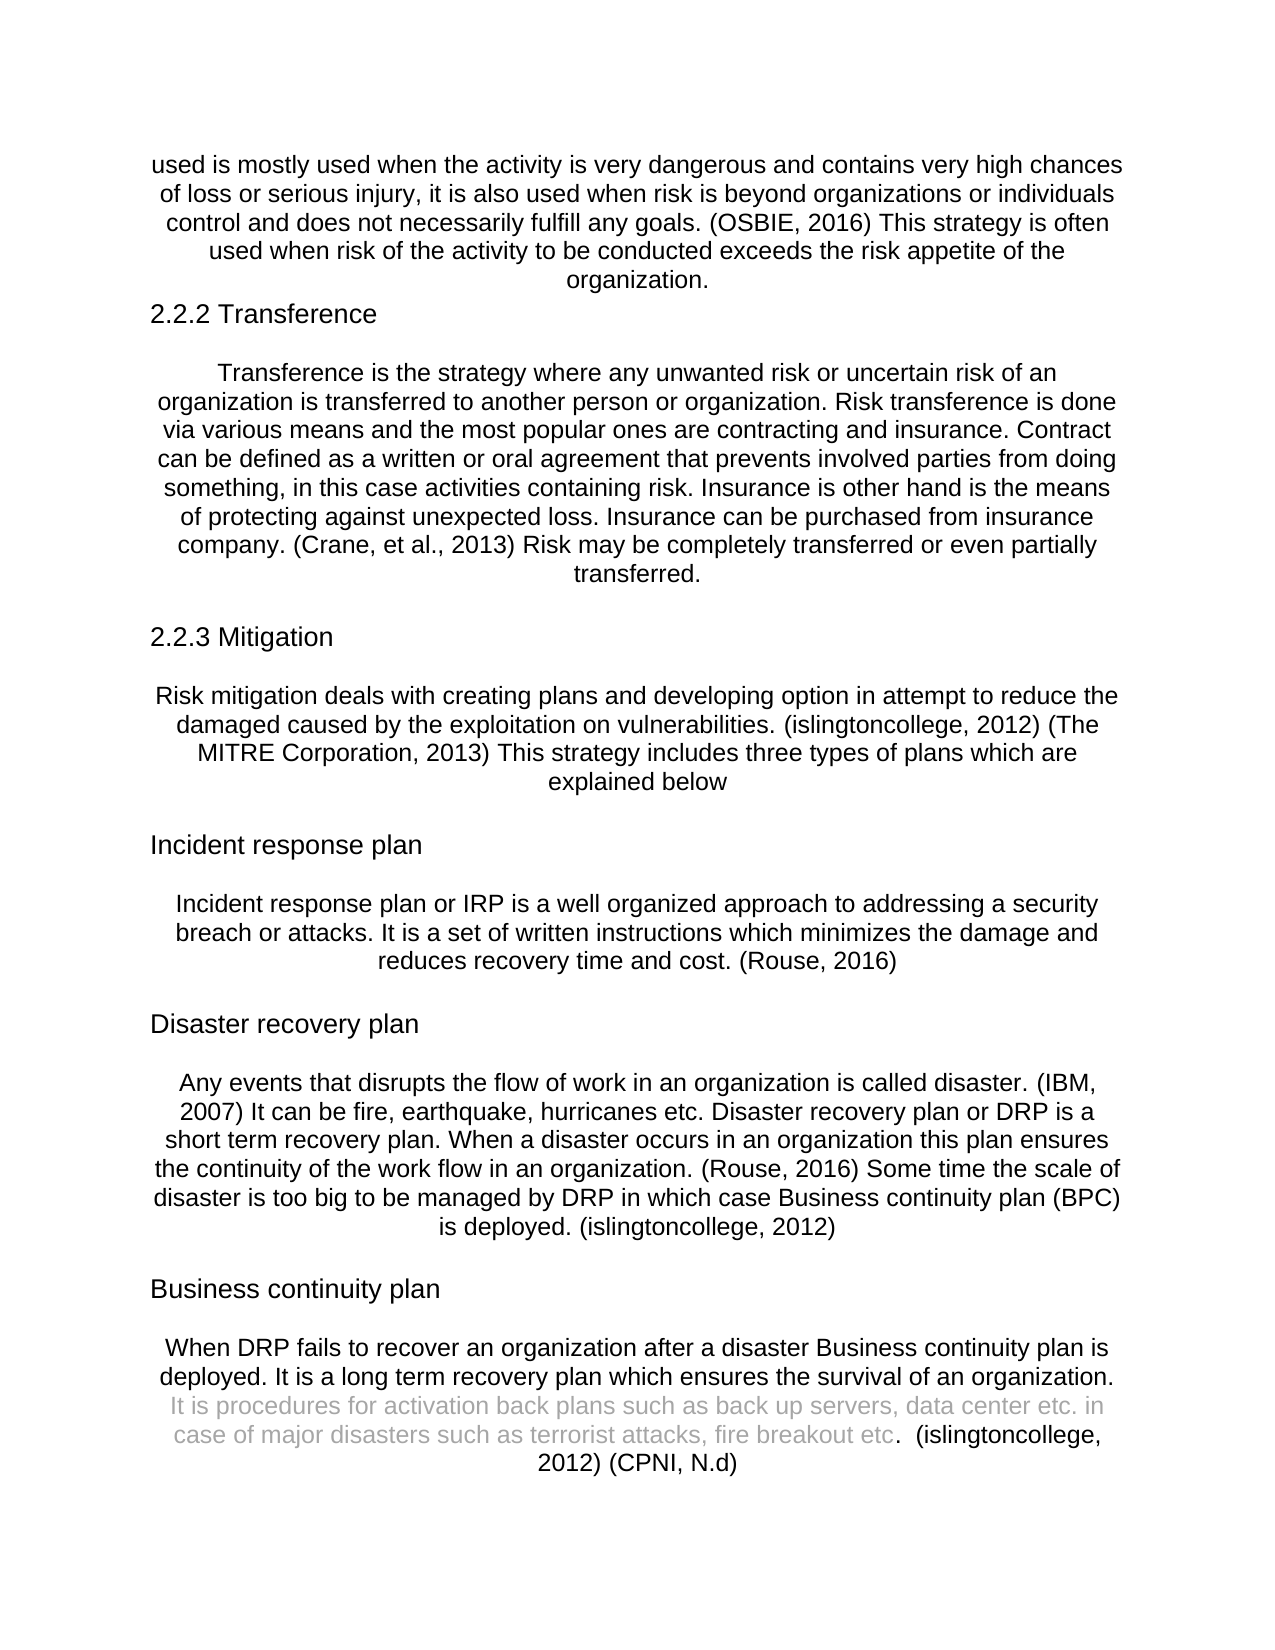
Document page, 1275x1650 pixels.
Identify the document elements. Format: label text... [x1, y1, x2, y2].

subtitle 2.2.3 Mitigation [150, 621, 1125, 652]
text Any events that disrupts the flow of work in an organization is called disaster. It can be fire, earthquake, hurricanes etc. Disaster recovery plan or DRP is a short term recovery plan. When a disaster occurs in an organization this plan ensures the continuity of the work flow in an organization. Some time the scale of disaster is too big to be managed by DRP in which case Business continuity plan (BPC) is deployed. [150, 1068, 1125, 1240]
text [150, 150, 1125, 294]
subtitle Disaster recovery plan [150, 1008, 1125, 1039]
text Transference is the strategy where any unwanted risk or uncertain risk of an organization is transferred to another person or organization. Risk transference is done via various means and the most popular ones are contracting and insurance. Contract can be defined as a written or oral agreement that prevents involved parties from doing something, in this case activities containing risk. Insurance is other hand is the means of protecting against unexpected loss. Insurance can be purchased from insurance company. Risk may be completely transferred or even partially transferred. [150, 358, 1125, 588]
subtitle Business continuity plan [150, 1273, 1125, 1304]
text When DRP fails to recover an organization after a disaster Business continuity plan is deployed. It is a long term recovery plan which ensures the survival of an organization. It is procedures for activation back plans such as back up servers, data center etc. in case of major disasters such as terrorist attacks, fire breakout etc. [150, 1333, 1125, 1477]
subtitle Incident response plan [150, 829, 1125, 860]
text Incident response plan or IRP is a well organized approach to addressing a security breach or attacks. It is a set of written instructions which minimizes the damage and reduces recovery time and cost. [150, 889, 1125, 975]
subtitle 2.2.2 Transference [150, 298, 1125, 329]
text Risk mitigation deals with creating plans and developing option in attempt to reduce the damaged caused by the exploitation on vulnerabilities. This strategy includes three types of plans which are explained below [150, 681, 1125, 796]
